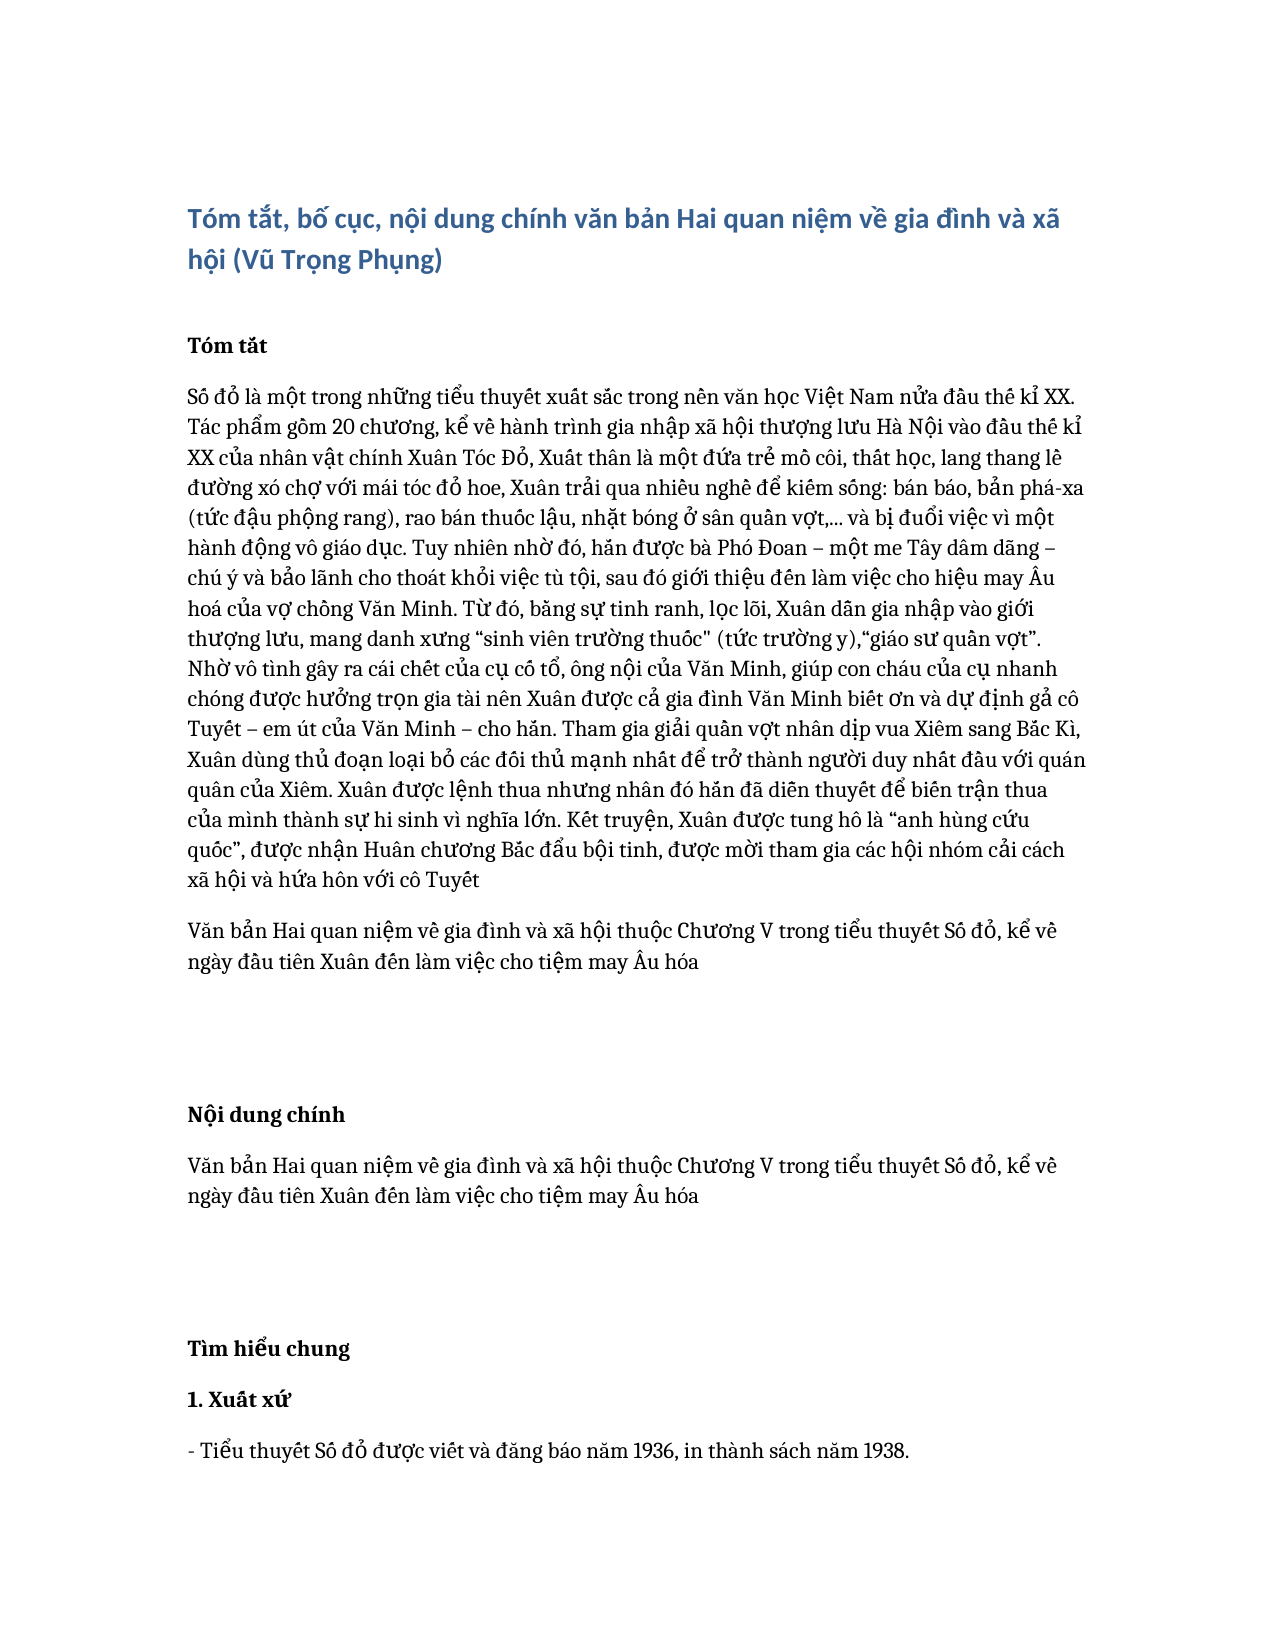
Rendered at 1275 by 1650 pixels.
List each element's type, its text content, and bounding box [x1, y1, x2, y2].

text Văn bản Hai quan niệm về gia đình và xã hội thuộc Chương V trong tiểu thuyết Số đỏ, kể về ngày đầu tiên Xuân đến làm việc cho tiệm may Âu hóa [187, 1153, 1087, 1209]
text - Tiểu thuyết Số đỏ được viết và đăng báo năm 1936, in thành sách năm 1938. [187, 1438, 1087, 1464]
text Số đỏ là một trong những tiểu thuyết xuất sắc trong nền văn học Việt Nam nửa đầu thế kỉ XX. Tác phẩm gồm 20 chương, kể về hành trình gia nhập xã hội thượng lưu Hà Nội vào đầu thế kỉ XX của nhân vật chính Xuân Tóc Đỏ, Xuất thân là một đứa trẻ mồ côi, thất học, lang thang lề đường xó chợ với mái tóc đỏ hoe, Xuân trải qua nhiều nghề để kiếm sống: bán báo, bản phá-xa (tức đậu phộng rang), rao bán thuốc lậu, nhặt bóng ở sân quần vợt,... và bị đuổi việc vì một hành động vô giáo dục. Tuy nhiên nhờ đó, hắn được bà Phó Đoan – một me Tây dâm dãng – chú ý và bảo lãnh cho thoát khỏi việc tù tội, sau đó giới thiệu đến làm việc cho hiệu may Âu hoá của vợ chồng Văn Minh. Từ đó, bằng sự tinh ranh, lọc lõi, Xuân dẫn gia nhập vào giới thượng lưu, mang danh xưng “sinh viên trường thuốc" (tức trường y),“giáo sư quần vợt”. Nhờ vô tình gây ra cái chết của cụ cố tổ, ông nội của Văn Minh, giúp con cháu của cụ nhanh chóng được hưởng trọn gia tài nên Xuân được cả gia đình Văn Minh biết ơn và dự định gả cô Tuyết – em út của Văn Minh – cho hắn. Tham gia giải quần vợt nhân dịp vua Xiêm sang Bắc Kì, Xuân dùng thủ đoạn loại bỏ các đối thủ mạnh nhất để trở thành người duy nhất đầu với quán quân của Xiêm. Xuân được lệnh thua nhưng nhân đó hắn đã diễn thuyết để biến trận thua của mình thành sự hi sinh vì nghĩa lớn. Kết truyện, Xuân được tung hô là “anh hùng cứu quốc”, được nhận Huân chương Bắc đẩu bội tinh, được mời tham gia các hội nhóm cải cách xã hội và hứa hôn với cô Tuyết [187, 384, 1087, 894]
text Tìm hiểu chung [187, 1336, 1087, 1362]
text 1. Xuất xứ [187, 1387, 1087, 1413]
text Nội dung chính [187, 1102, 1087, 1128]
text Văn bản Hai quan niệm về gia đình và xã hội thuộc Chương V trong tiểu thuyết Số đỏ, kể về ngày đầu tiên Xuân đến làm việc cho tiệm may Âu hóa [187, 918, 1087, 975]
text Tóm tắt [187, 333, 1087, 359]
subtitle Tóm tắt, bố cục, nội dung chính văn bản Hai quan niệm về gia đình và xã hội (Vũ Trọng Phụng) [187, 200, 1087, 277]
